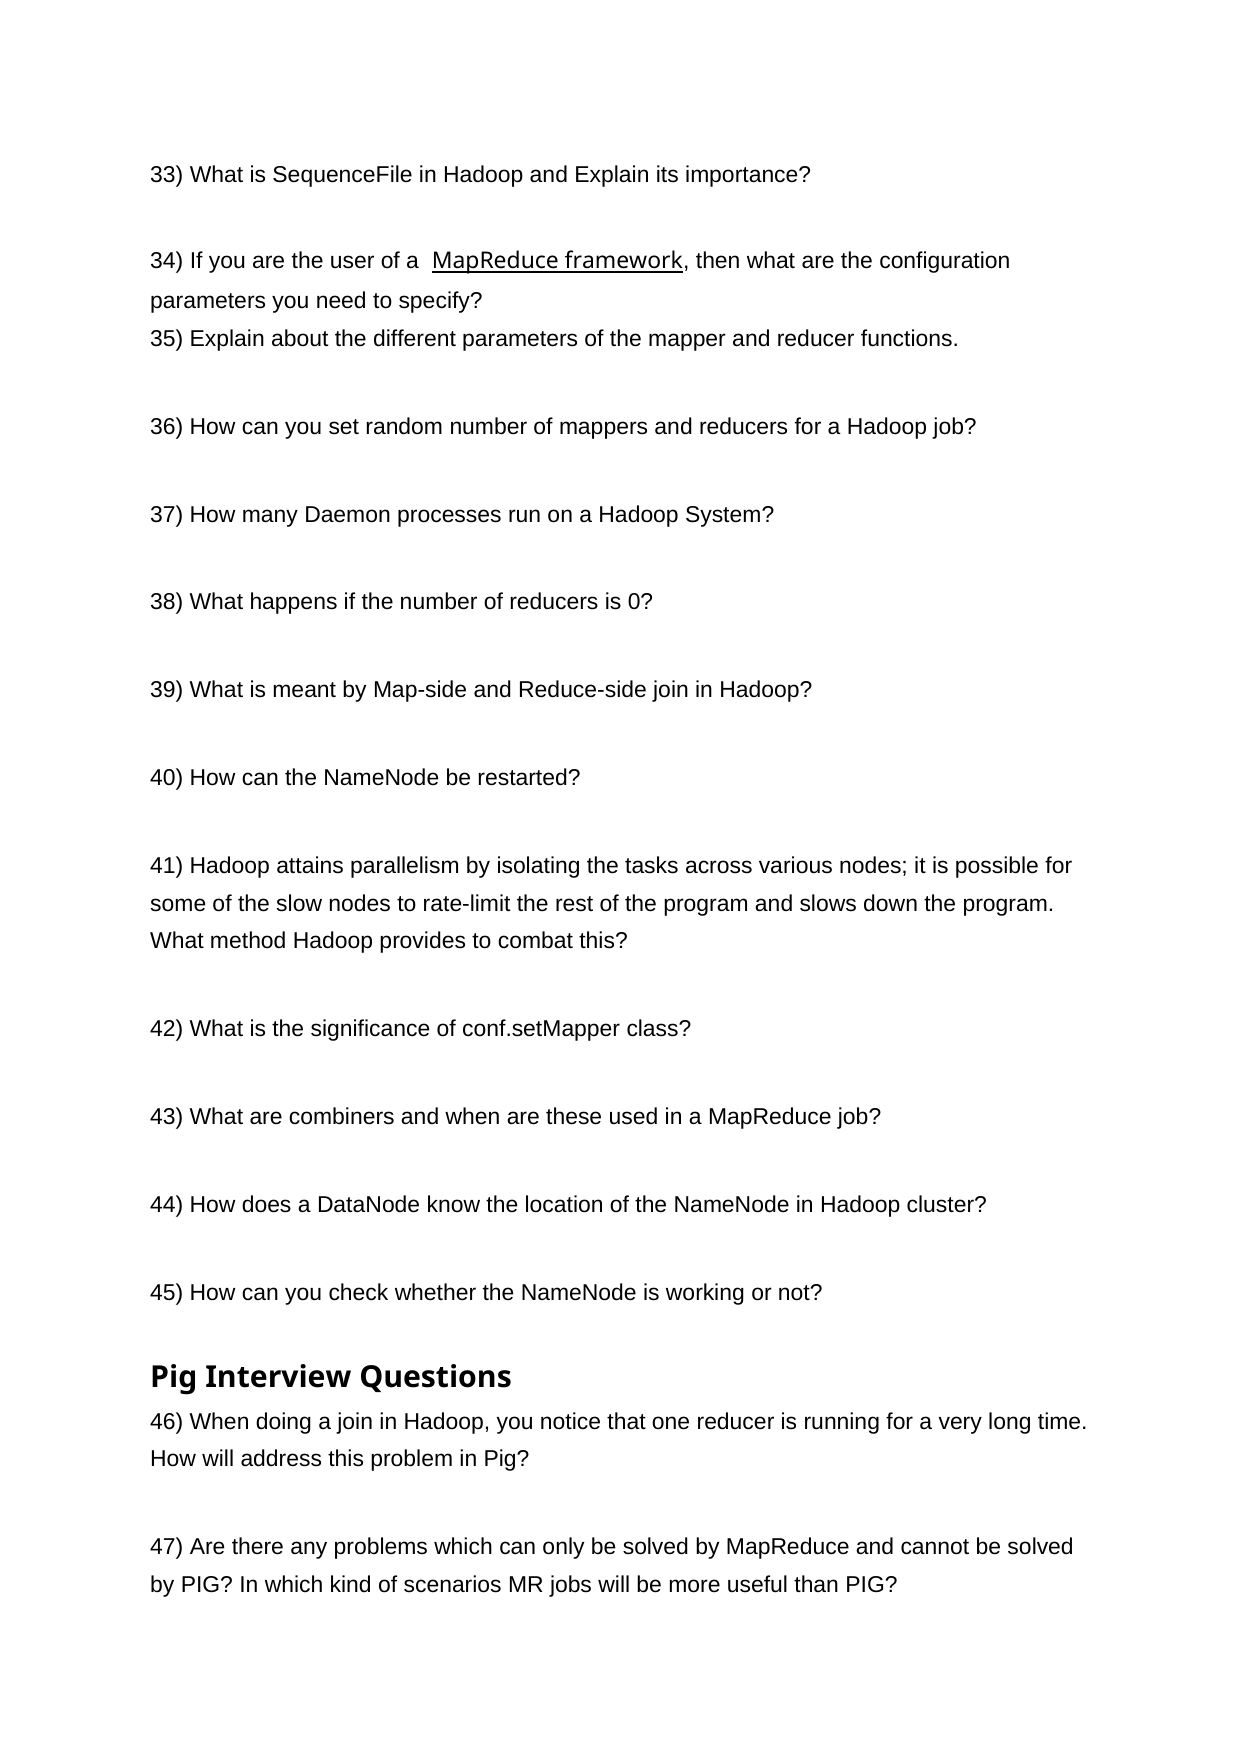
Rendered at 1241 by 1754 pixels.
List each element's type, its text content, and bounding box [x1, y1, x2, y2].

text 46) When doing a join in Hadoop, you notice that one reducer is running for a very long time. How will address this problem in Pig? [150, 1396, 1090, 1472]
text Pig Interview Questions [150, 1355, 1090, 1396]
text 40) How can the NameNode be restarted? [150, 752, 1090, 790]
text 35) Explain about the different parameters of the mapper and reducer functions. [150, 313, 1090, 351]
text 39) What is meant by Map-side and Reduce-side join in Hadoop? [150, 665, 1090, 702]
text 33) What is SequenceFile in Hadoop and Explain its importance? [150, 150, 1090, 188]
text 42) What is the significance of conf.setMapper class? [150, 1004, 1090, 1042]
text 45) How can you check whether the NameNode is working or not? [150, 1267, 1090, 1305]
text 37) How many Daemon processes run on a Hadoop System? [150, 489, 1090, 527]
text 44) How does a DataNode know the location of the NameNode in Hadoop cluster? [150, 1179, 1090, 1217]
text 36) How can you set random number of mappers and reducers for a Hadoop job? [150, 401, 1090, 439]
text 43) What are combiners and when are these used in a MapReduce job? [150, 1092, 1090, 1129]
text 38) What happens if the number of reducers is 0? [150, 577, 1090, 615]
text 41) Hadoop attains parallelism by isolating the tasks across various nodes; it is possible for some of the slow nodes to rate-limit the rest of the program and slows down the program. What method Hadoop provides to combat this? [150, 840, 1090, 954]
text 34) If you are the user of a MapReduce framework, then what are the configuration parameters you need to specify? [150, 238, 1090, 313]
text 47) Are there any problems which can only be solved by MapReduce and cannot be solved by PIG? In which kind of scenarios MR jobs will be more useful than PIG? [150, 1522, 1090, 1597]
